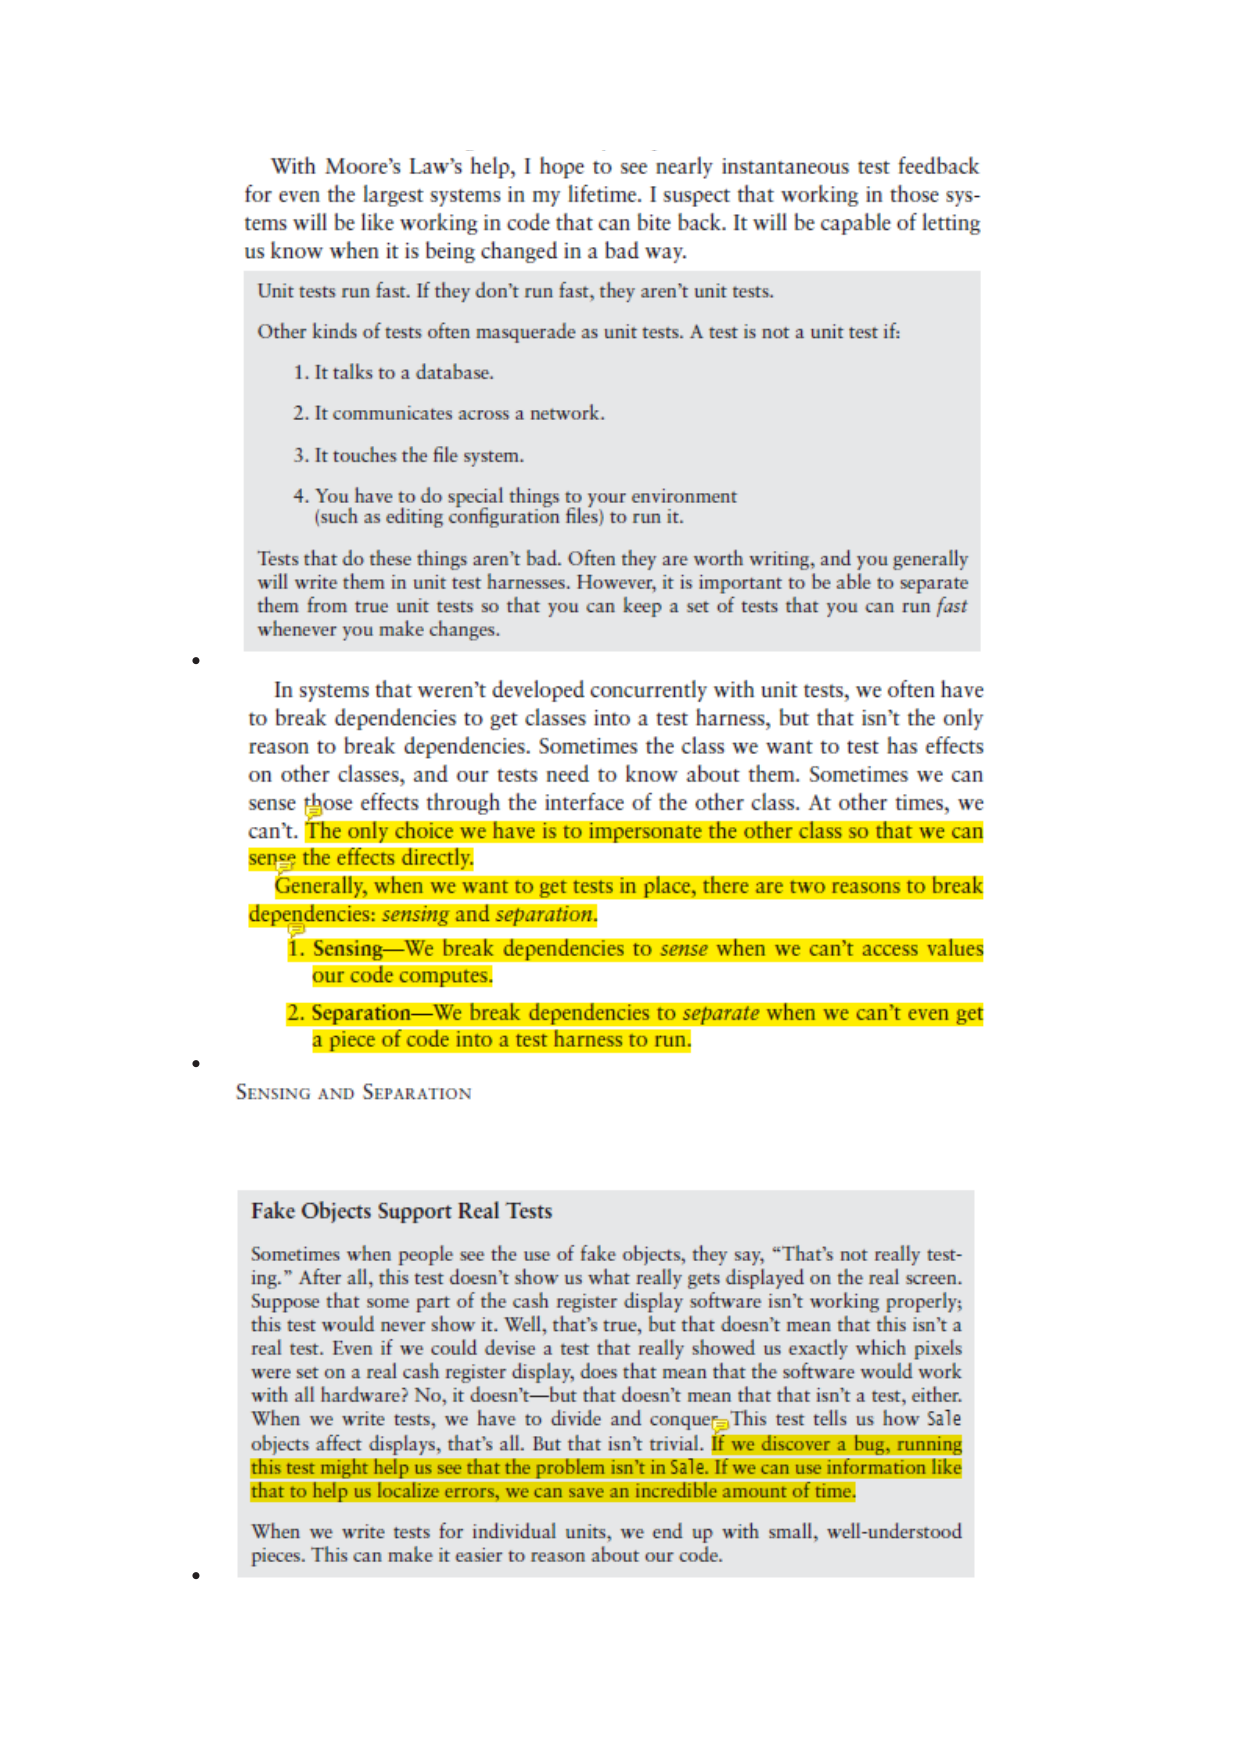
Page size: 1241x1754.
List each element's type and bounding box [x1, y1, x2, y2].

picture [230, 150, 1005, 669]
picture [230, 674, 1007, 1072]
picture [230, 1077, 980, 1584]
